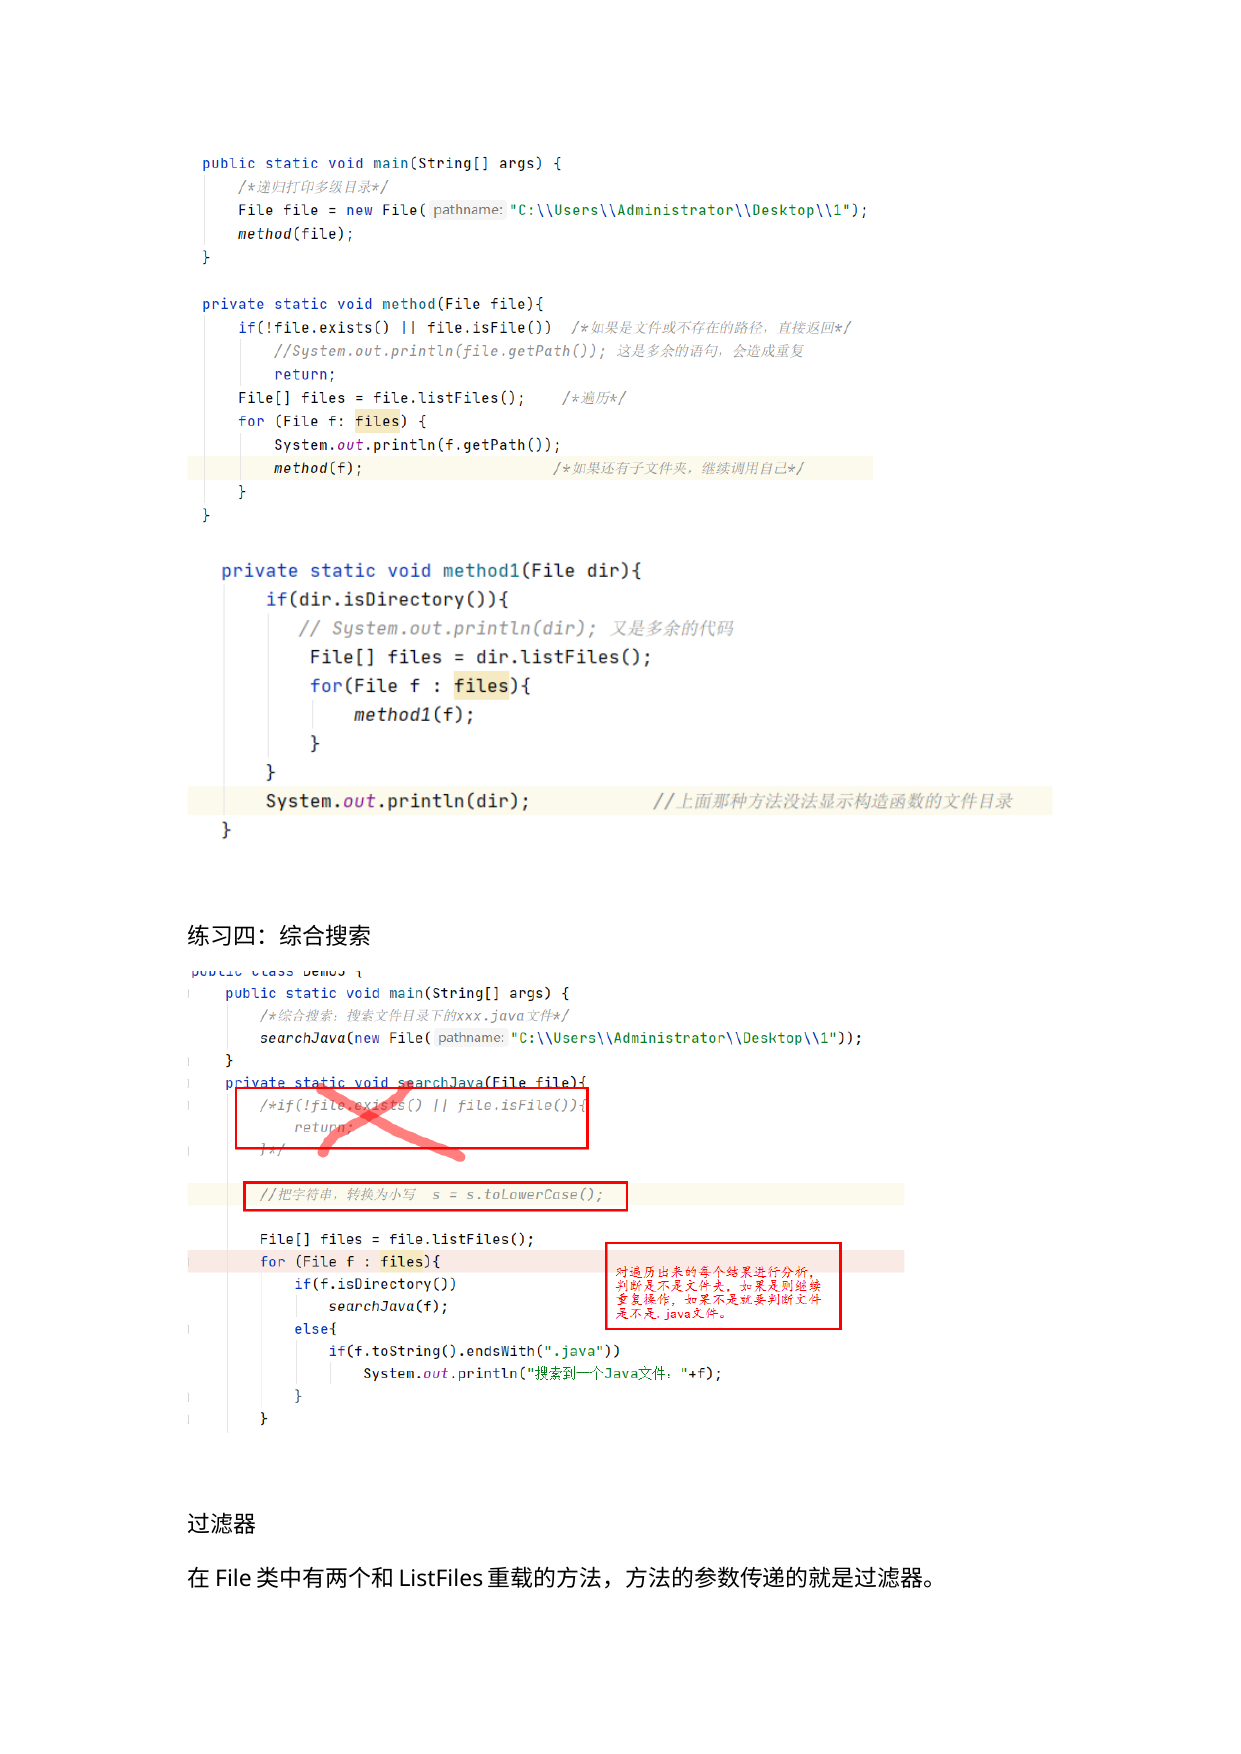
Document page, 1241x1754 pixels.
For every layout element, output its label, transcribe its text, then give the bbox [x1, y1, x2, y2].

text 过滤器 [187, 1506, 1053, 1539]
picture [187, 547, 1053, 845]
text 在File类中有两个和ListFiles重载的方法，方法的参数传递的就是过滤器。 [187, 1560, 1053, 1593]
text 练习四：综合搜索 [187, 917, 1053, 951]
picture [187, 971, 905, 1433]
picture [187, 150, 874, 527]
